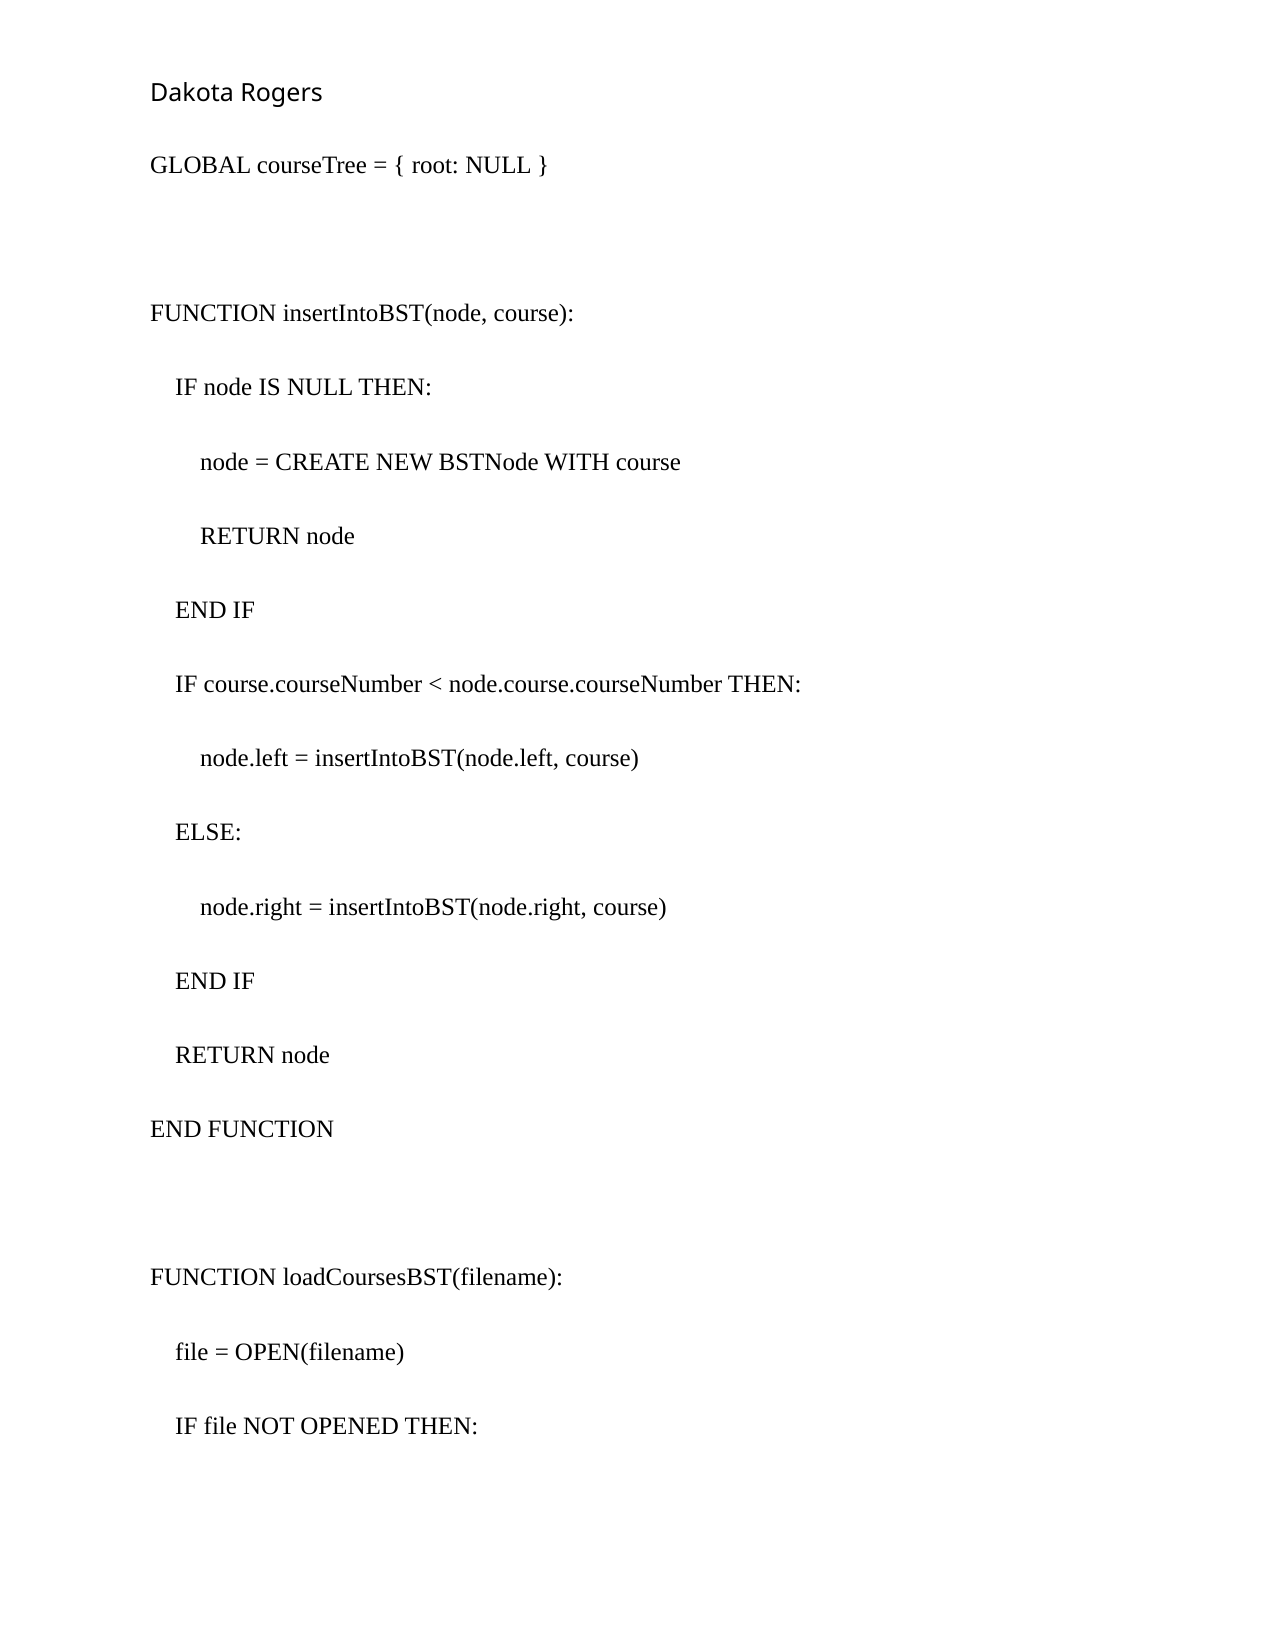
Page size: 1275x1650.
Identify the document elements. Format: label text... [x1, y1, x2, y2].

text END IF [150, 595, 1125, 624]
text file = OPEN(filename) [150, 1337, 1125, 1365]
text node.left = insertIntoBST(node.left, course) [150, 743, 1125, 772]
text ELSE: [150, 817, 1125, 846]
text FUNCTION insertIntoBST(node, course): [150, 298, 1125, 327]
text IF node IS NULL THEN: [150, 372, 1125, 401]
text IF course.courseNumber < node.course.courseNumber THEN: [150, 669, 1125, 698]
text RETURN node [150, 521, 1125, 549]
text RETURN node [150, 1040, 1125, 1069]
text FUNCTION loadCoursesBST(filename): [150, 1262, 1125, 1291]
text END IF [150, 966, 1125, 994]
text node.right = insertIntoBST(node.right, course) [150, 892, 1125, 920]
text GLOBAL courseTree = { root: NULL } [150, 150, 1125, 179]
text node = CREATE NEW BSTNode WITH course [150, 447, 1125, 475]
text END FUNCTION [150, 1114, 1125, 1143]
text IF file NOT OPENED THEN: [150, 1411, 1125, 1439]
